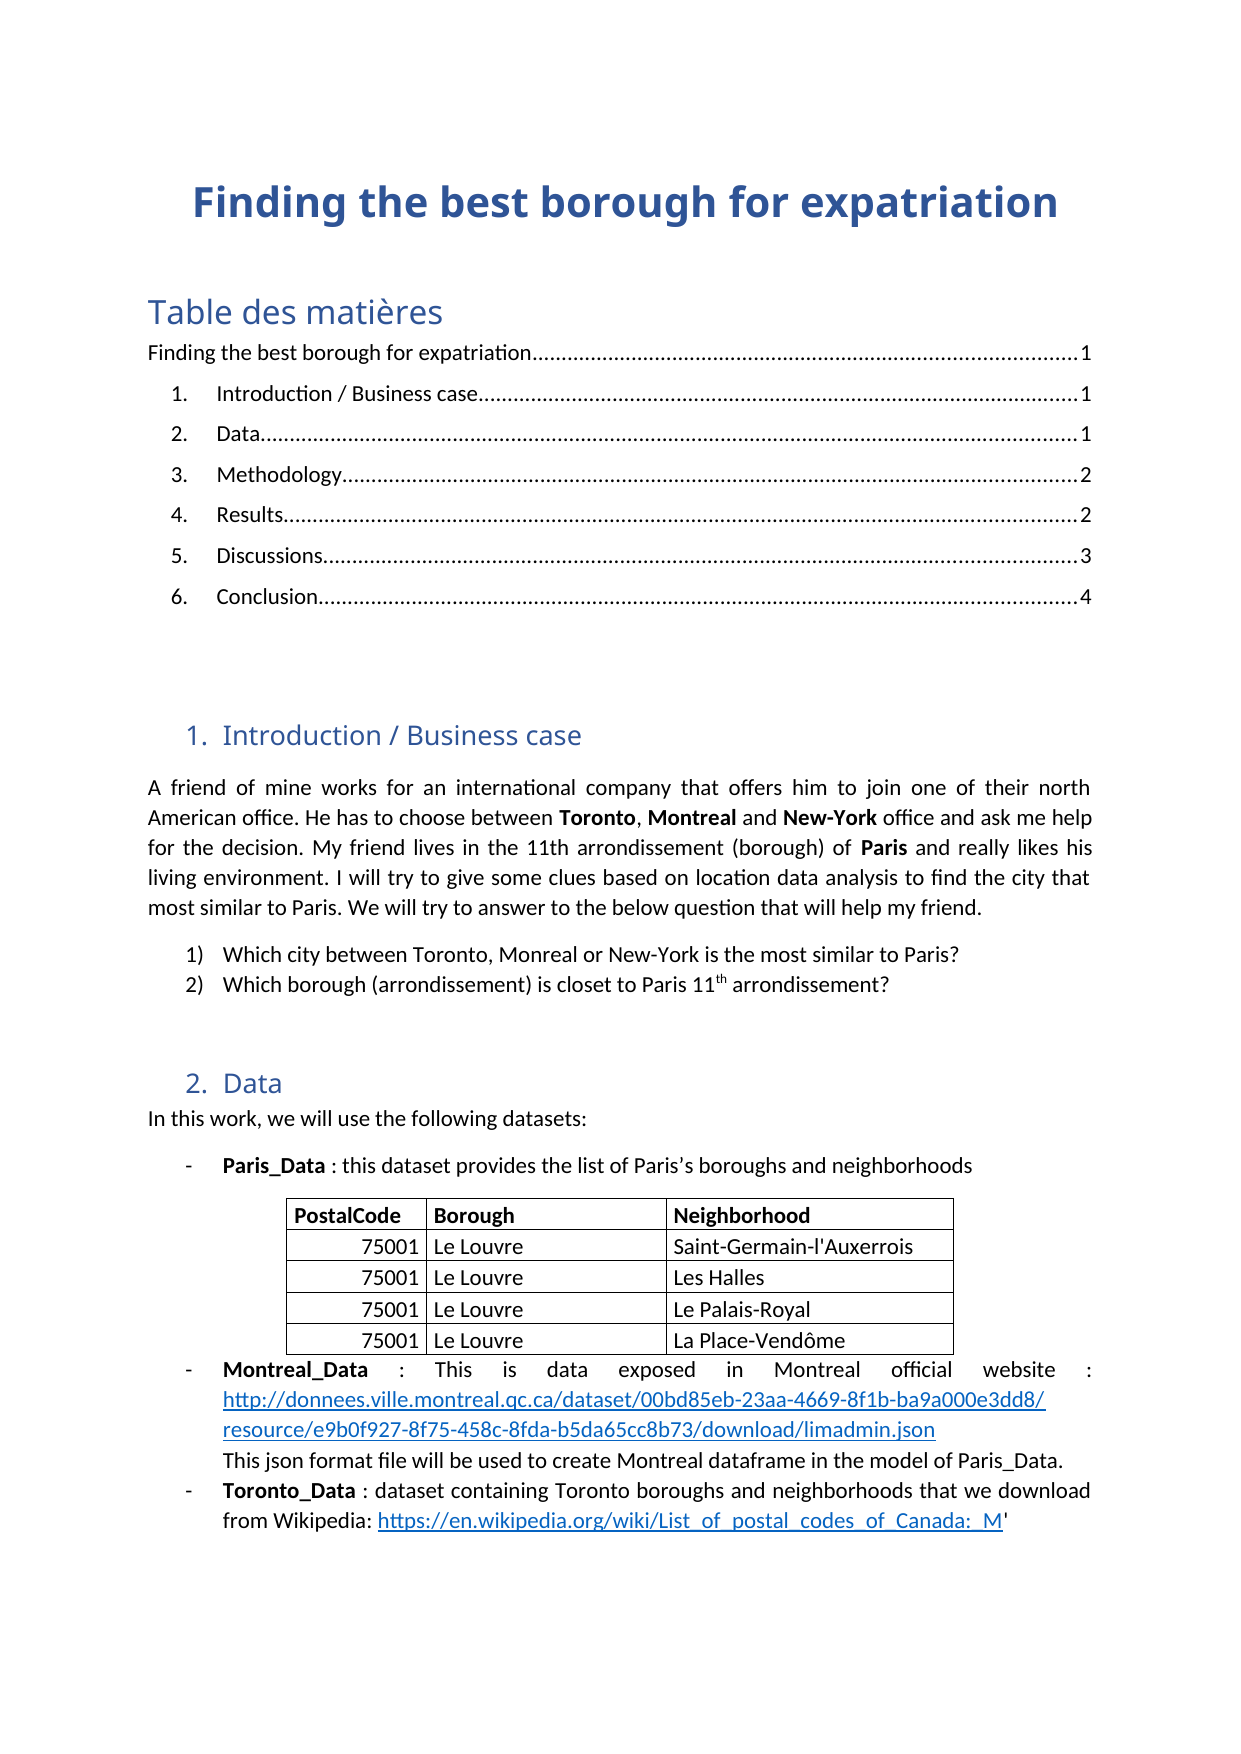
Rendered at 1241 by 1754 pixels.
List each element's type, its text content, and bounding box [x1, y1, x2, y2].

table_cell Le Louvre [427, 1324, 666, 1354]
table_cell 75001 [287, 1293, 426, 1323]
table_cell Saint-Germain-l'Auxerrois [667, 1230, 953, 1260]
subtitle Data [185, 1064, 1093, 1101]
text In this work, we will use the following datasets: [148, 1104, 1093, 1132]
table_header Neighborhood [667, 1199, 953, 1229]
list Toronto_Data : dataset containing Toronto boroughs and neighborhoods that we download from Wikipedia: https://en.wikipedia.org/wiki/List_of_postal_codes_of_Canada:_M' [185, 1476, 1093, 1534]
table_cell La Place-Vendôme [667, 1324, 953, 1354]
list Paris_Data : this dataset provides the list of Paris’s boroughs and neighborhoods [185, 1151, 1093, 1179]
list This json format file will be used to create Montreal dataframe in the model of Paris_Data. [223, 1446, 1093, 1474]
list Which city between Toronto, Monreal or New-York is the most similar to Paris? [185, 940, 1093, 968]
table_cell Les Halles [667, 1261, 953, 1292]
list Which borough (arrondissement) is closet to Paris 11th arrondissement? [185, 971, 1093, 998]
text A friend of mine works for an international company that offers him to join one of their north American office. He has to choose between Toronto, Montreal and New-York office and ask me help for the decision. My friend lives in the 11th arrondissement (borough) of Paris and really likes his living environment. I will try to give some clues based on location data analysis to find the city that most similar to Paris. We will try to answer to the below question that will help my friend. [148, 773, 1093, 921]
table_cell 75001 [287, 1230, 426, 1260]
table_cell 75001 [287, 1324, 426, 1354]
table_cell 75001 [287, 1261, 426, 1292]
table_header Borough [427, 1199, 666, 1229]
table_cell Le Louvre [427, 1261, 666, 1292]
table_cell Le Palais-Royal [667, 1293, 953, 1323]
table_cell Le Louvre [427, 1293, 666, 1323]
subtitle Finding the best borough for expatriation [148, 173, 1093, 229]
table_header PostalCode [287, 1199, 426, 1229]
list Introduction / Business case [185, 716, 1093, 753]
list Montreal_Data : This is data exposed in Montreal official website : http://donnees.ville.montreal.qc.ca/dataset/00bd85eb-23aa-4669-8f1b-ba9a000e3dd8/resource/e9b0f927-8f75-458c-8fda-b5da65cc8b73/download/limadmin.json [185, 1355, 1093, 1443]
table_cell Le Louvre [427, 1230, 666, 1260]
